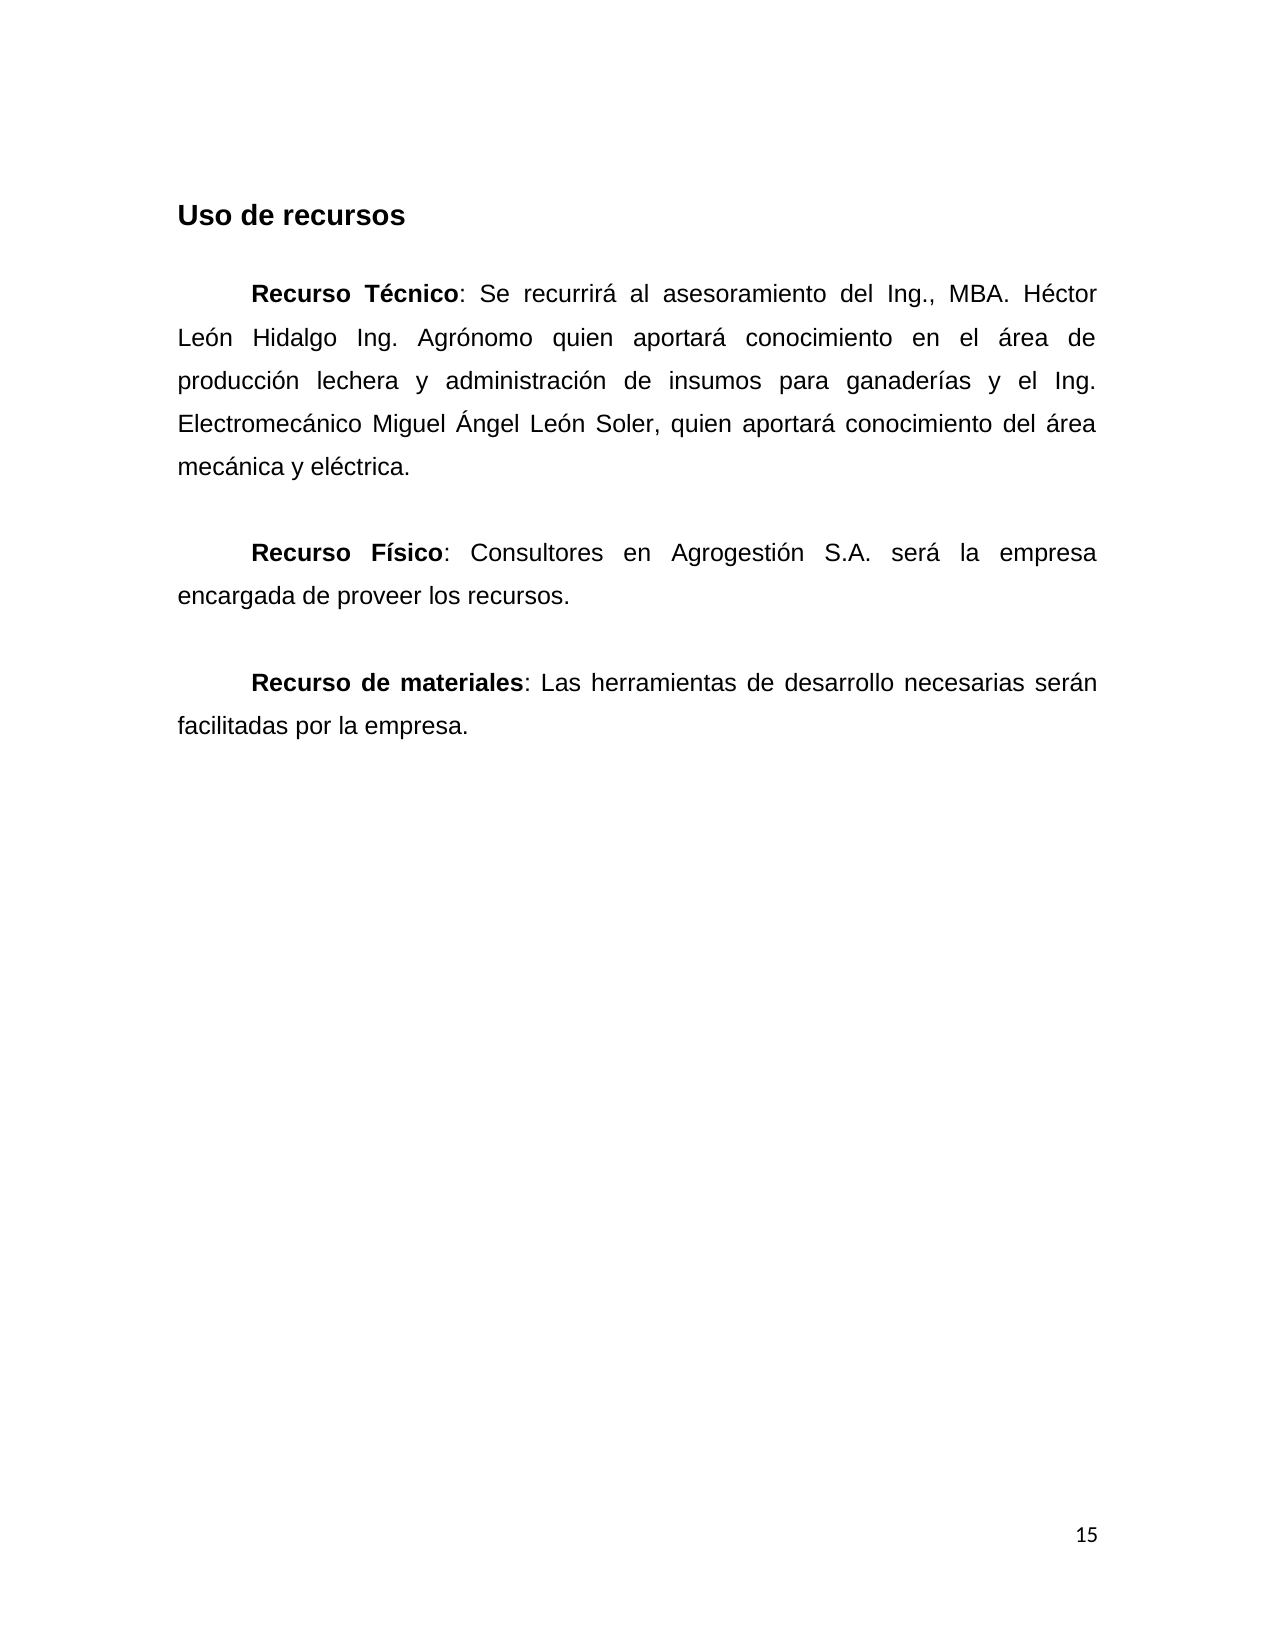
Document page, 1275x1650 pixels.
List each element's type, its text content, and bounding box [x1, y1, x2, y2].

text Recurso de materiales: Las herramientas de desarrollo necesarias serán facilitadas por la empresa. [177, 667, 1098, 739]
text Recurso Técnico: Se recurrirá al asesoramiento del Ing., MBA. Héctor León Hidalgo Ing. Agrónomo quien aportará conocimiento en el área de producción lechera y administración de insumos para ganaderías y el Ing. Electromecánico Miguel Ángel León Soler, quien aportará conocimiento del área mecánica y eléctrica. [177, 279, 1098, 481]
subtitle Uso de recursos [177, 198, 1098, 231]
text Recurso Físico: Consultores en Agrogestión S.A. será la empresa encargada de proveer los recursos. [177, 538, 1098, 610]
